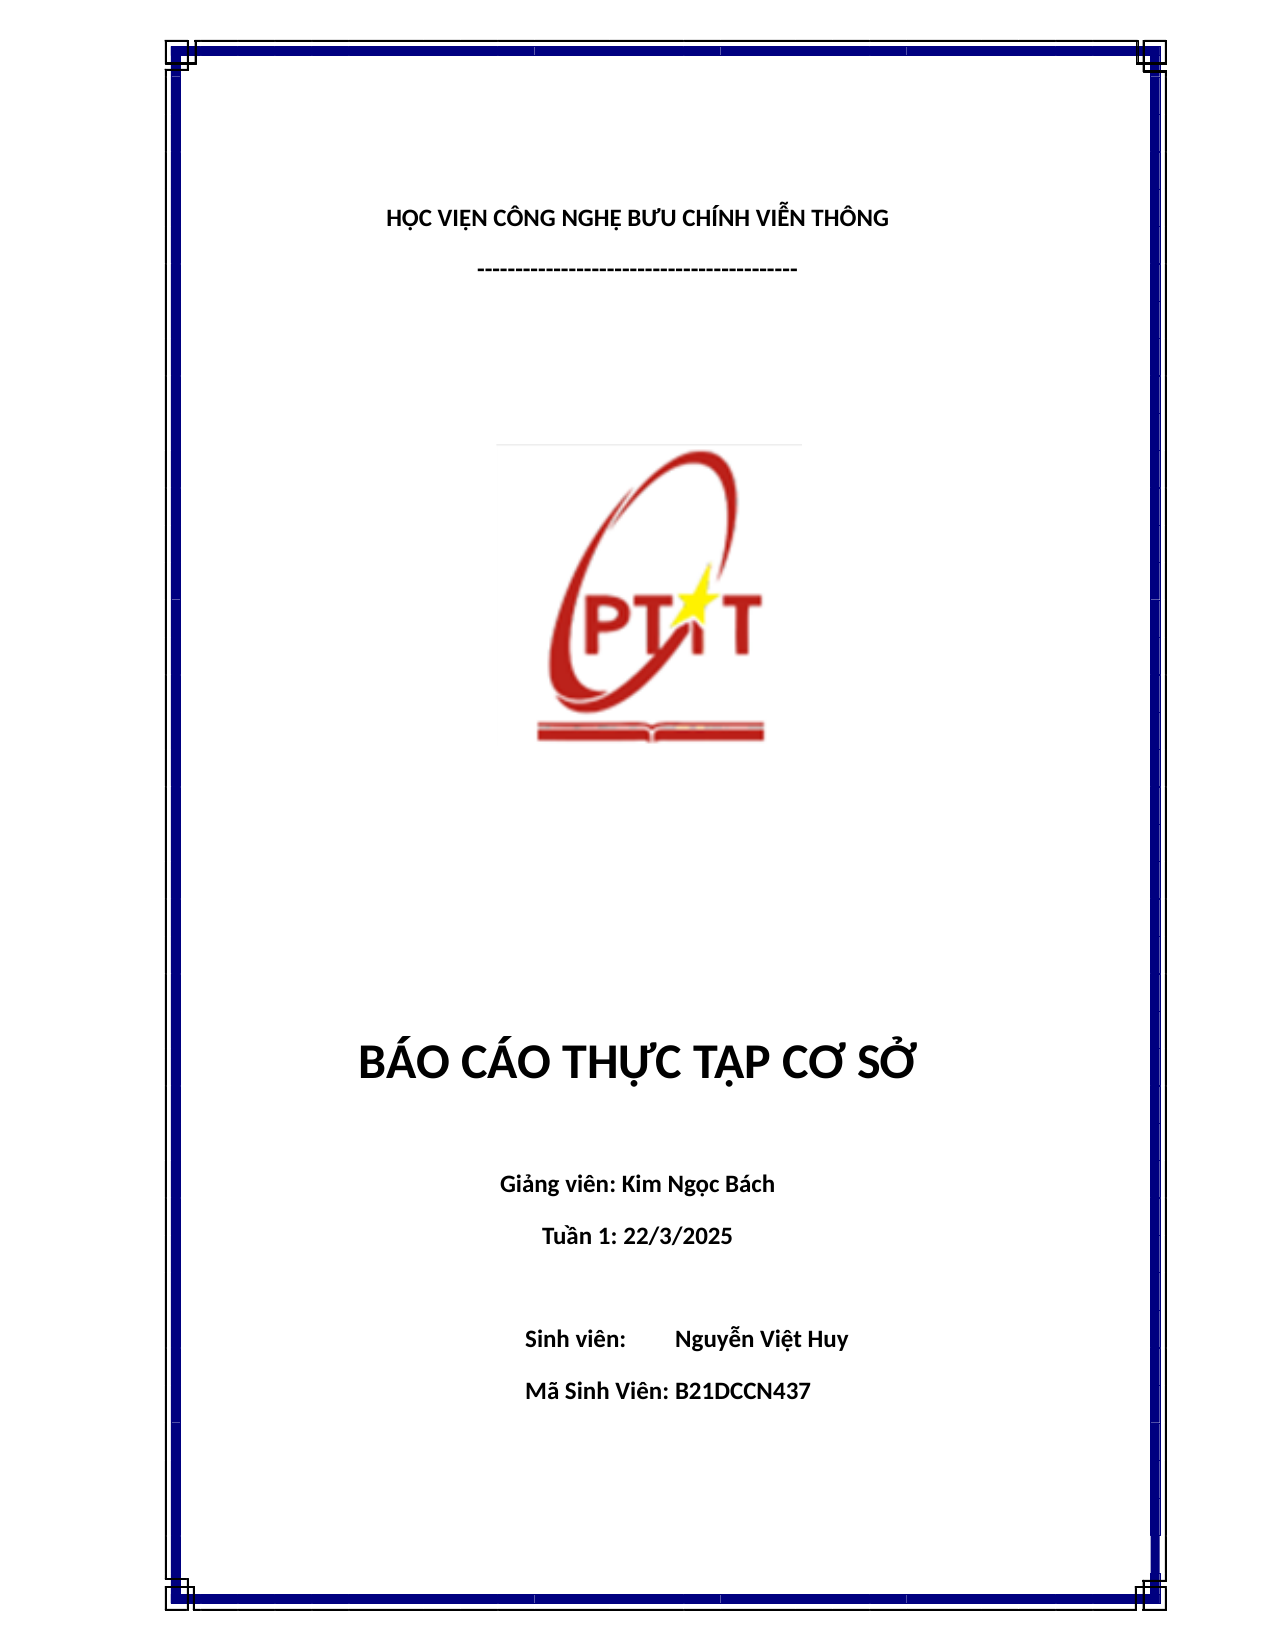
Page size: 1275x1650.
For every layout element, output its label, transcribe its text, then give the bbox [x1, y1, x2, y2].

text Mã Sinh Viên: B21DCCN437 [450, 1375, 1125, 1406]
picture [496, 444, 802, 746]
text HỌC VIỆN CÔNG NGHỆ BƯU CHÍNH VIỄN THÔNG [150, 202, 1125, 232]
text Tuần 1: 22/3/2025 [150, 1220, 1125, 1251]
text BÁO CÁO THỰC TẬP CƠ SỞ [150, 1030, 1125, 1091]
text Giảng viên: Kim Ngọc Bách [150, 1168, 1125, 1199]
text ------------------------------------------ [150, 253, 1125, 284]
text Sinh viên: Nguyễn Việt Huy [450, 1323, 1125, 1354]
